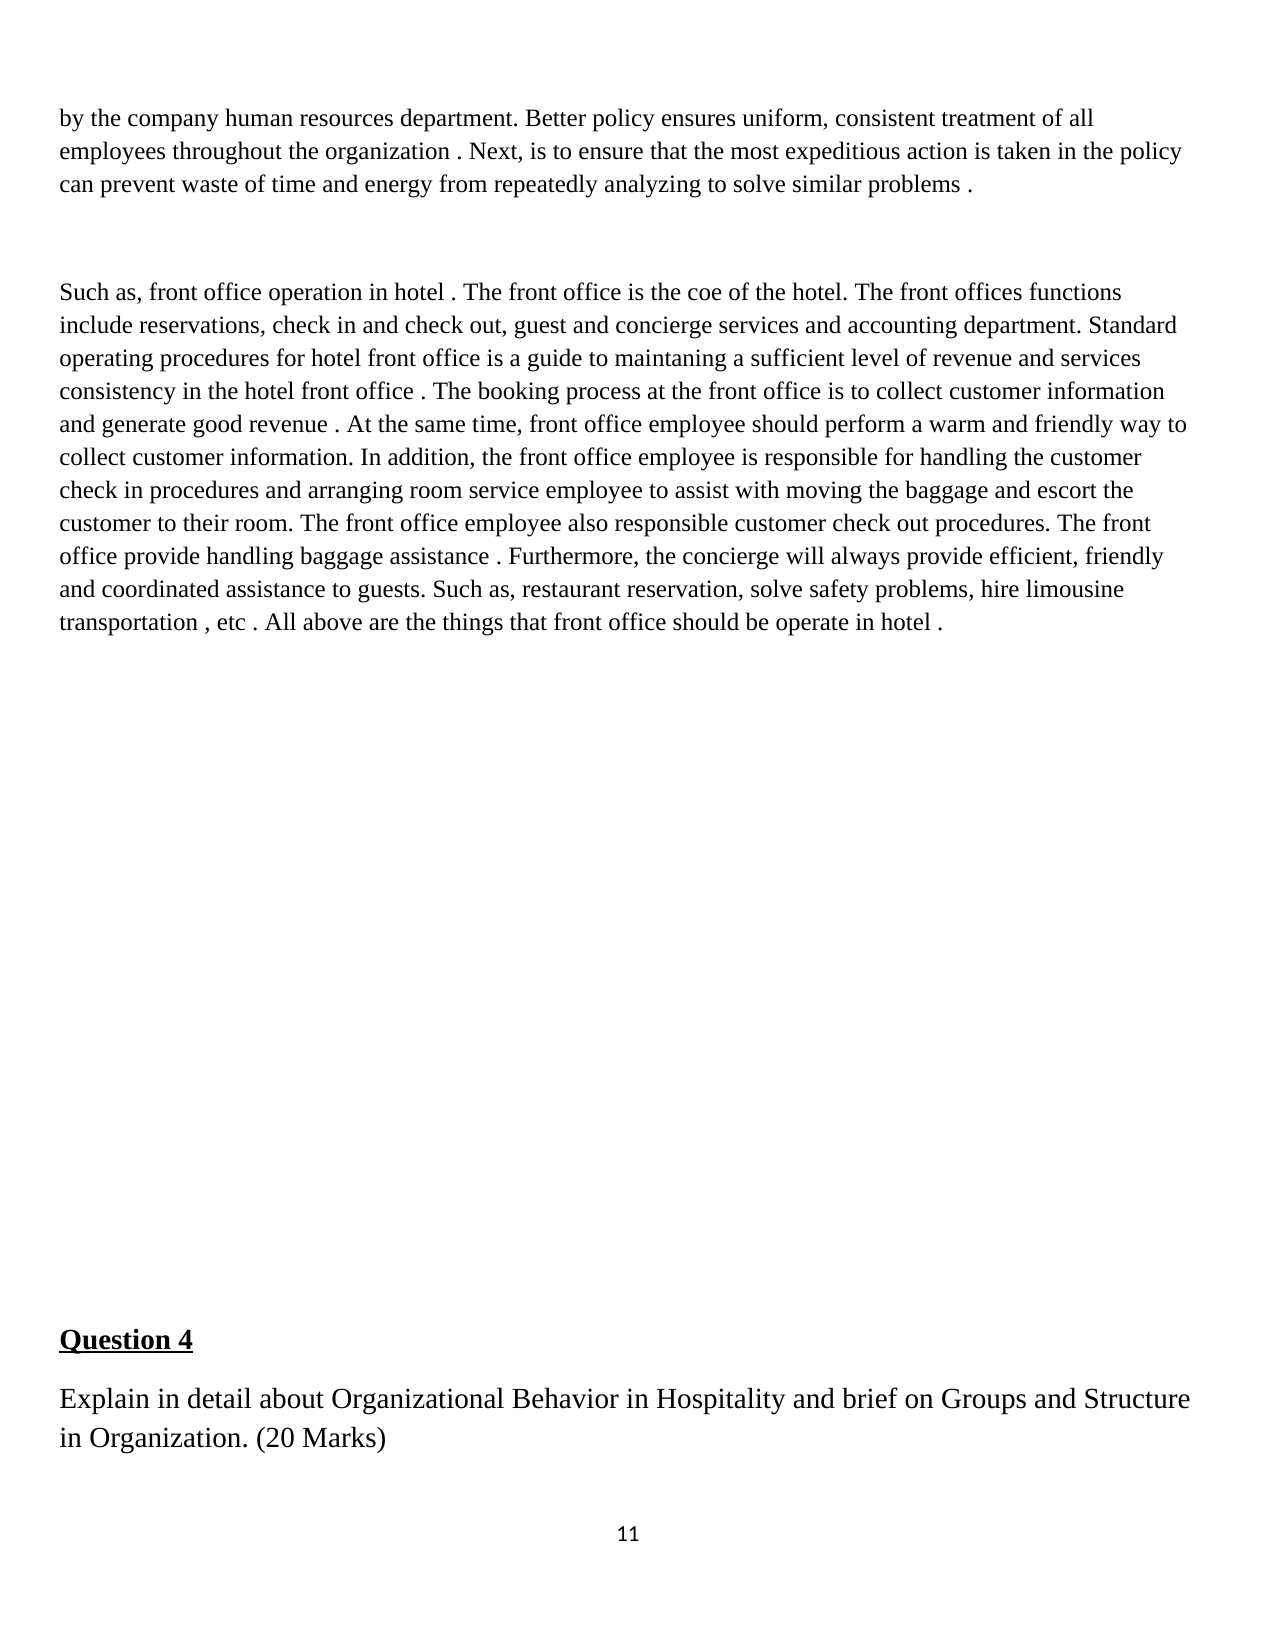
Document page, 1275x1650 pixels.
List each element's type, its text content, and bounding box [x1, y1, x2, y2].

text Explain in detail about Organizational Behavior in Hospitality and brief on Groups and Structure in Organization. (20 Marks) [59, 1381, 1196, 1453]
text Such as, front office operation in hotel . The front office is the coe of the hotel. The front offices functions include reservations, check in and check out, guest and concierge services and accounting department. Standard operating procedures for hotel front office is a guide to maintaning a sufficient level of revenue and services consistency in the hotel front office . The booking process at the front office is to collect customer information and generate good revenue . At the same time, front office employee should perform a warm and friendly way to collect customer information. In addition, the front office employee is responsible for handling the customer check in procedures and arranging room service employee to assist with moving the baggage and escort the customer to their room. The front office employee also responsible customer check out procedures. The front office provide handling baggage assistance . Furthermore, the concierge will always provide efficient, friendly and coordinated assistance to guests. Such as, restaurant reservation, solve safety problems, hire limousine transportation , etc . All above are the things that front office should be operate in hotel . [59, 277, 1196, 636]
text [59, 103, 1196, 198]
text Question 4 [59, 1322, 1196, 1355]
